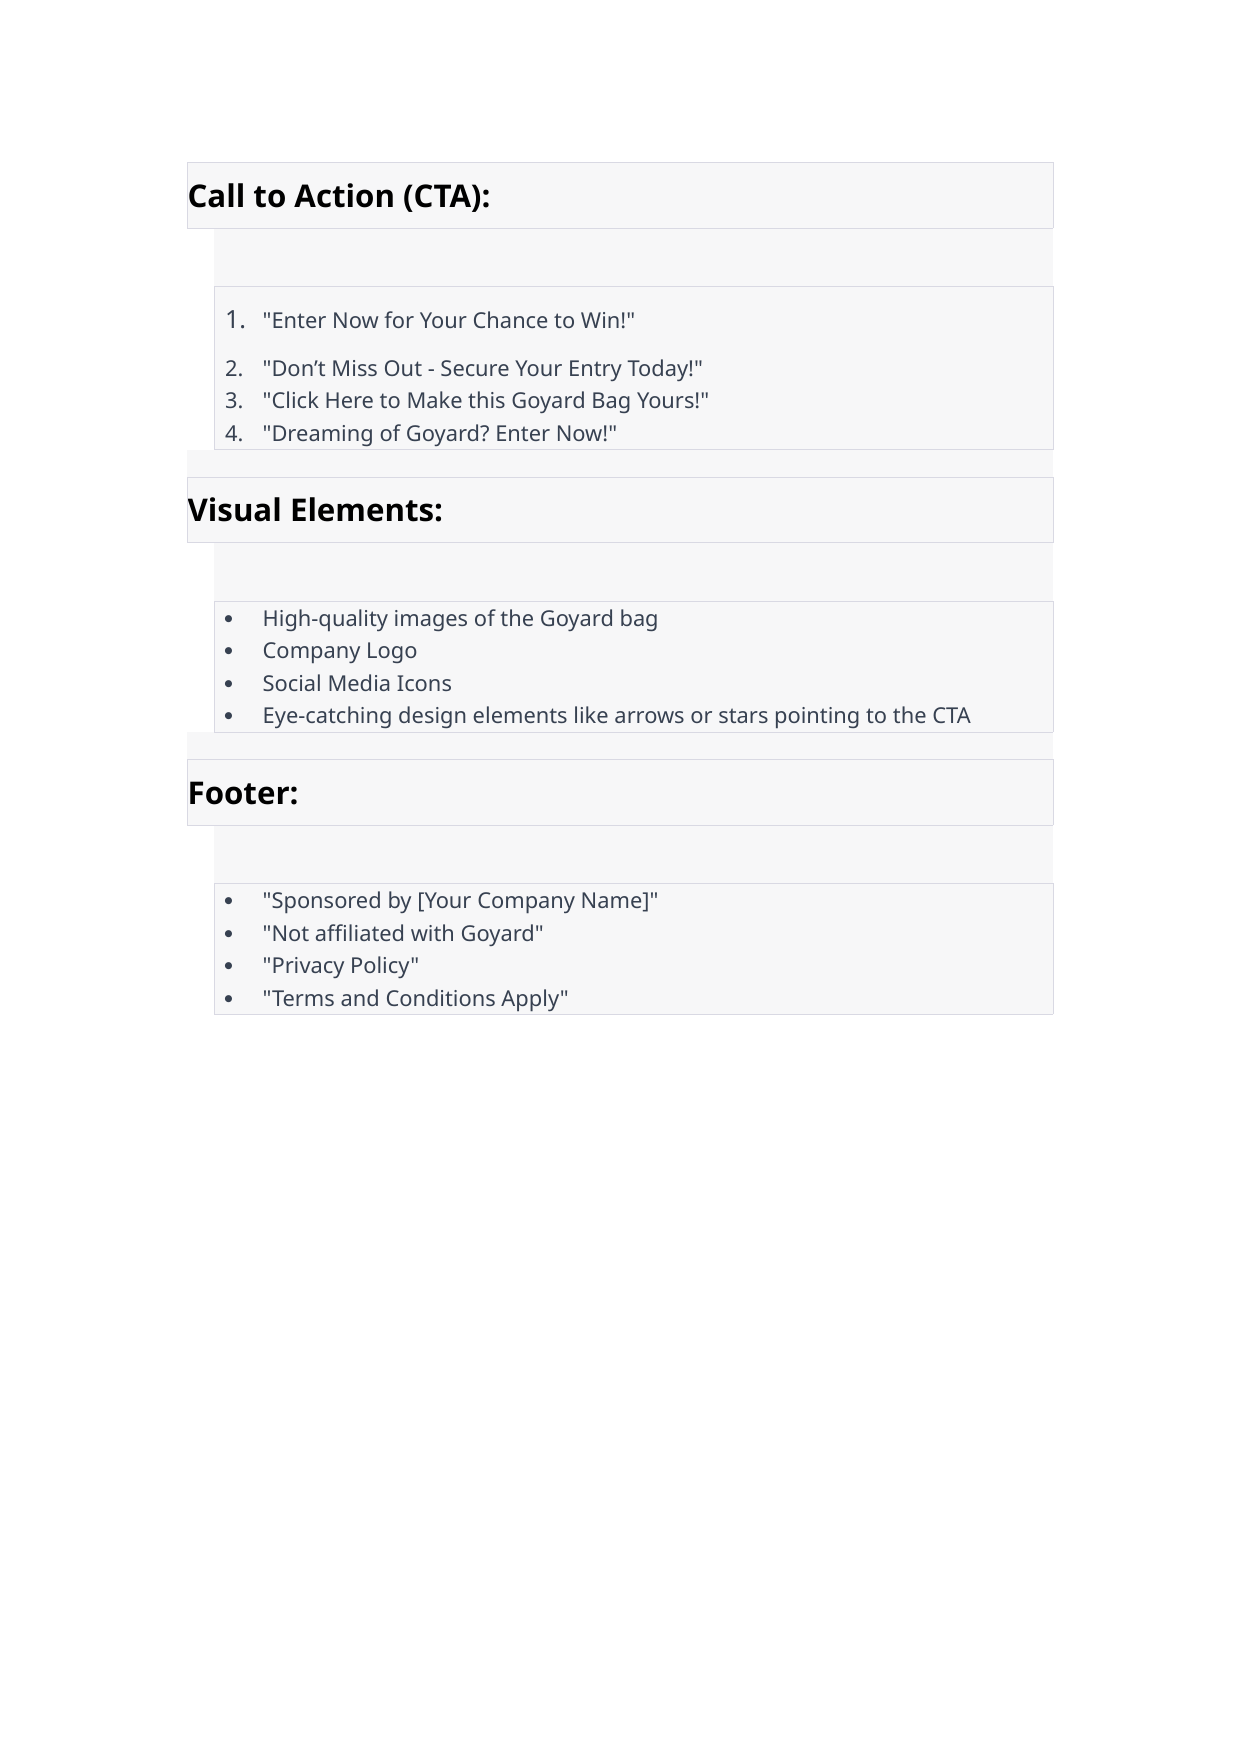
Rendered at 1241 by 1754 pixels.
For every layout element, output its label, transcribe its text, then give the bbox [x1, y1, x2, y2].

list "Not affiliated with Goyard" [215, 916, 1053, 948]
list Company Logo [215, 633, 1053, 666]
list "Sponsored by [Your Company Name]" [215, 884, 1053, 916]
subtitle Footer: [188, 760, 1053, 825]
list "Terms and Conditions Apply" [215, 981, 1053, 1014]
list Eye-catching design elements like arrows or stars pointing to the CTA [215, 698, 1053, 732]
list Social Media Icons [215, 666, 1053, 698]
list "Click Here to Make this Goyard Bag Yours!" [215, 384, 1053, 416]
list "Don’t Miss Out - Secure Your Entry Today!" [215, 351, 1053, 384]
list "Enter Now for Your Chance to Win!" [215, 287, 1053, 351]
subtitle Visual Elements: [188, 478, 1053, 542]
list "Dreaming of Goyard? Enter Now!" [215, 416, 1053, 449]
subtitle Call to Action (CTA): [188, 163, 1053, 228]
list High-quality images of the Goyard bag [215, 602, 1053, 633]
list "Privacy Policy" [215, 948, 1053, 981]
